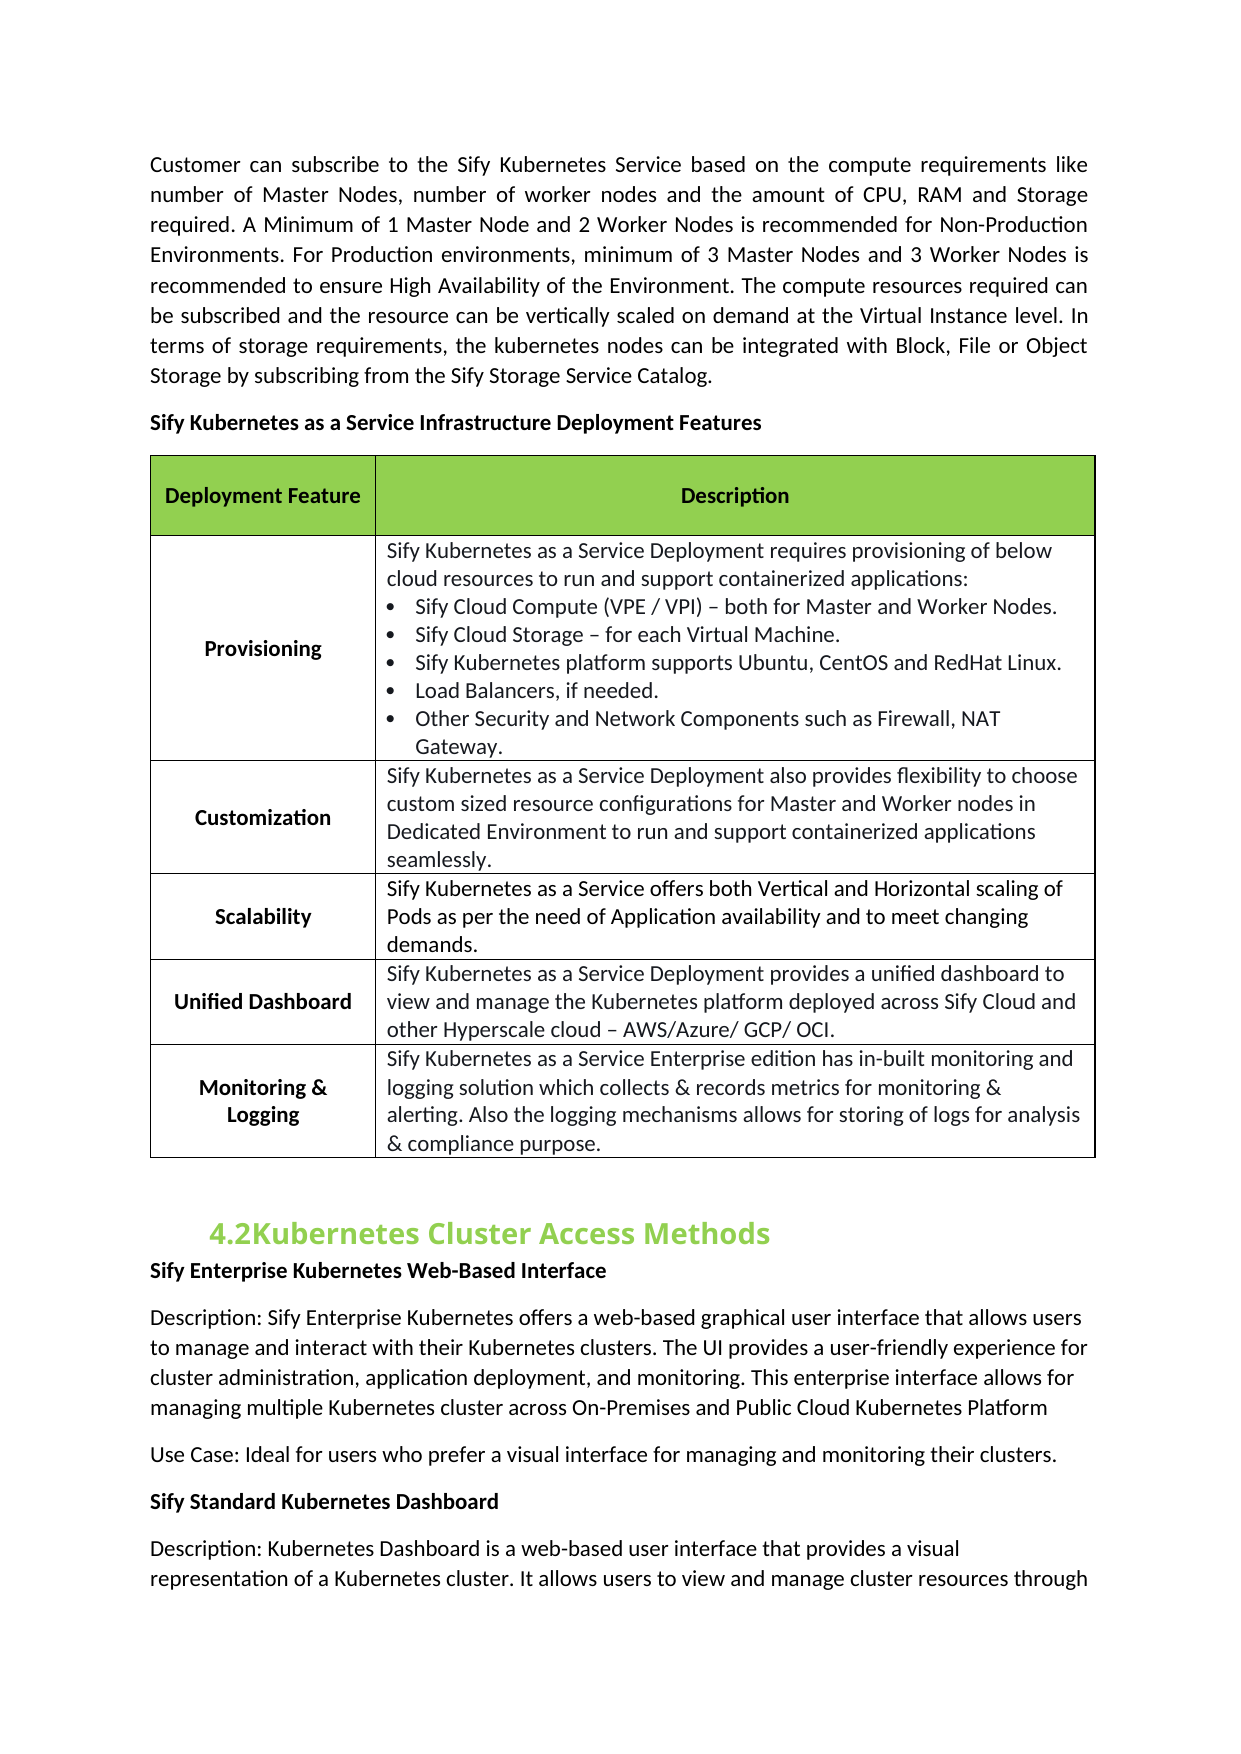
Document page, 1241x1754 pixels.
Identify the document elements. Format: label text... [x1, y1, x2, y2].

text Sify Enterprise Kubernetes Web-Based Interface [150, 1256, 1090, 1284]
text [150, 1534, 1090, 1592]
table_cell Sify Kubernetes as a Service Deployment also provides flexibility to choose custom sized resource configurations for Master and Worker nodes in Dedicated Environment to run and support containerized applications seamlessly. [376, 761, 1094, 873]
table_cell Monitoring & Logging [151, 1045, 375, 1157]
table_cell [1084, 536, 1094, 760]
table_cell Sify Kubernetes as a Service Deployment provides a unified dashboard to view and manage the Kubernetes platform deployed across Sify Cloud and other Hyperscale cloud – AWS/Azure/ GCP/ OCI. [376, 960, 1094, 1043]
table_cell Unified Dashboard [151, 960, 375, 1043]
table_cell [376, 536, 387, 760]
text Sify Standard Kubernetes Dashboard [150, 1487, 1090, 1515]
table_cell Sify Kubernetes as a Service offers both Vertical and Horizontal scaling of Pods as per the need of Application availability and to meet changing demands. [376, 874, 1094, 958]
subtitle Kubernetes Cluster Access Methods [209, 1213, 1090, 1253]
table_cell Customization [151, 761, 375, 873]
text Customer can subscribe to the Sify Kubernetes Service based on the compute requirements like number of Master Nodes, number of worker nodes and the amount of CPU, RAM and Storage required. A Minimum of 1 Master Node and 2 Worker Nodes is recommended for Non-Production Environments. For Production environments, minimum of 3 Master Nodes and 3 Worker Nodes is recommended to ensure High Availability of the Environment. The compute resources required can be subscribed and the resource can be vertically scaled on demand at the Virtual Instance level. In terms of storage requirements, the kubernetes nodes can be integrated with Block, File or Object Storage by subscribing from the Sify Storage Service Catalog. [150, 150, 1090, 389]
table_header Deployment Feature [151, 456, 375, 535]
text Use Case: Ideal for users who prefer a visual interface for managing and monitoring their clusters. [150, 1440, 1090, 1468]
table_cell Provisioning [151, 536, 375, 760]
table_cell Scalability [151, 874, 375, 958]
table_cell Sify Kubernetes as a Service Enterprise edition has in-built monitoring and logging solution which collects & records metrics for monitoring & alerting. Also the logging mechanisms allows for storing of logs for analysis & compliance purpose. [376, 1045, 1094, 1157]
text Sify Kubernetes as a Service Infrastructure Deployment Features [150, 408, 1090, 436]
table_header Description [376, 456, 1094, 535]
text Description: Sify Enterprise Kubernetes offers a web-based graphical user interface that allows users to manage and interact with their Kubernetes clusters. The UI provides a user-friendly experience for cluster administration, application deployment, and monitoring. This enterprise interface allows for managing multiple Kubernetes cluster across On-Premises and Public Cloud Kubernetes Platform [150, 1303, 1090, 1421]
